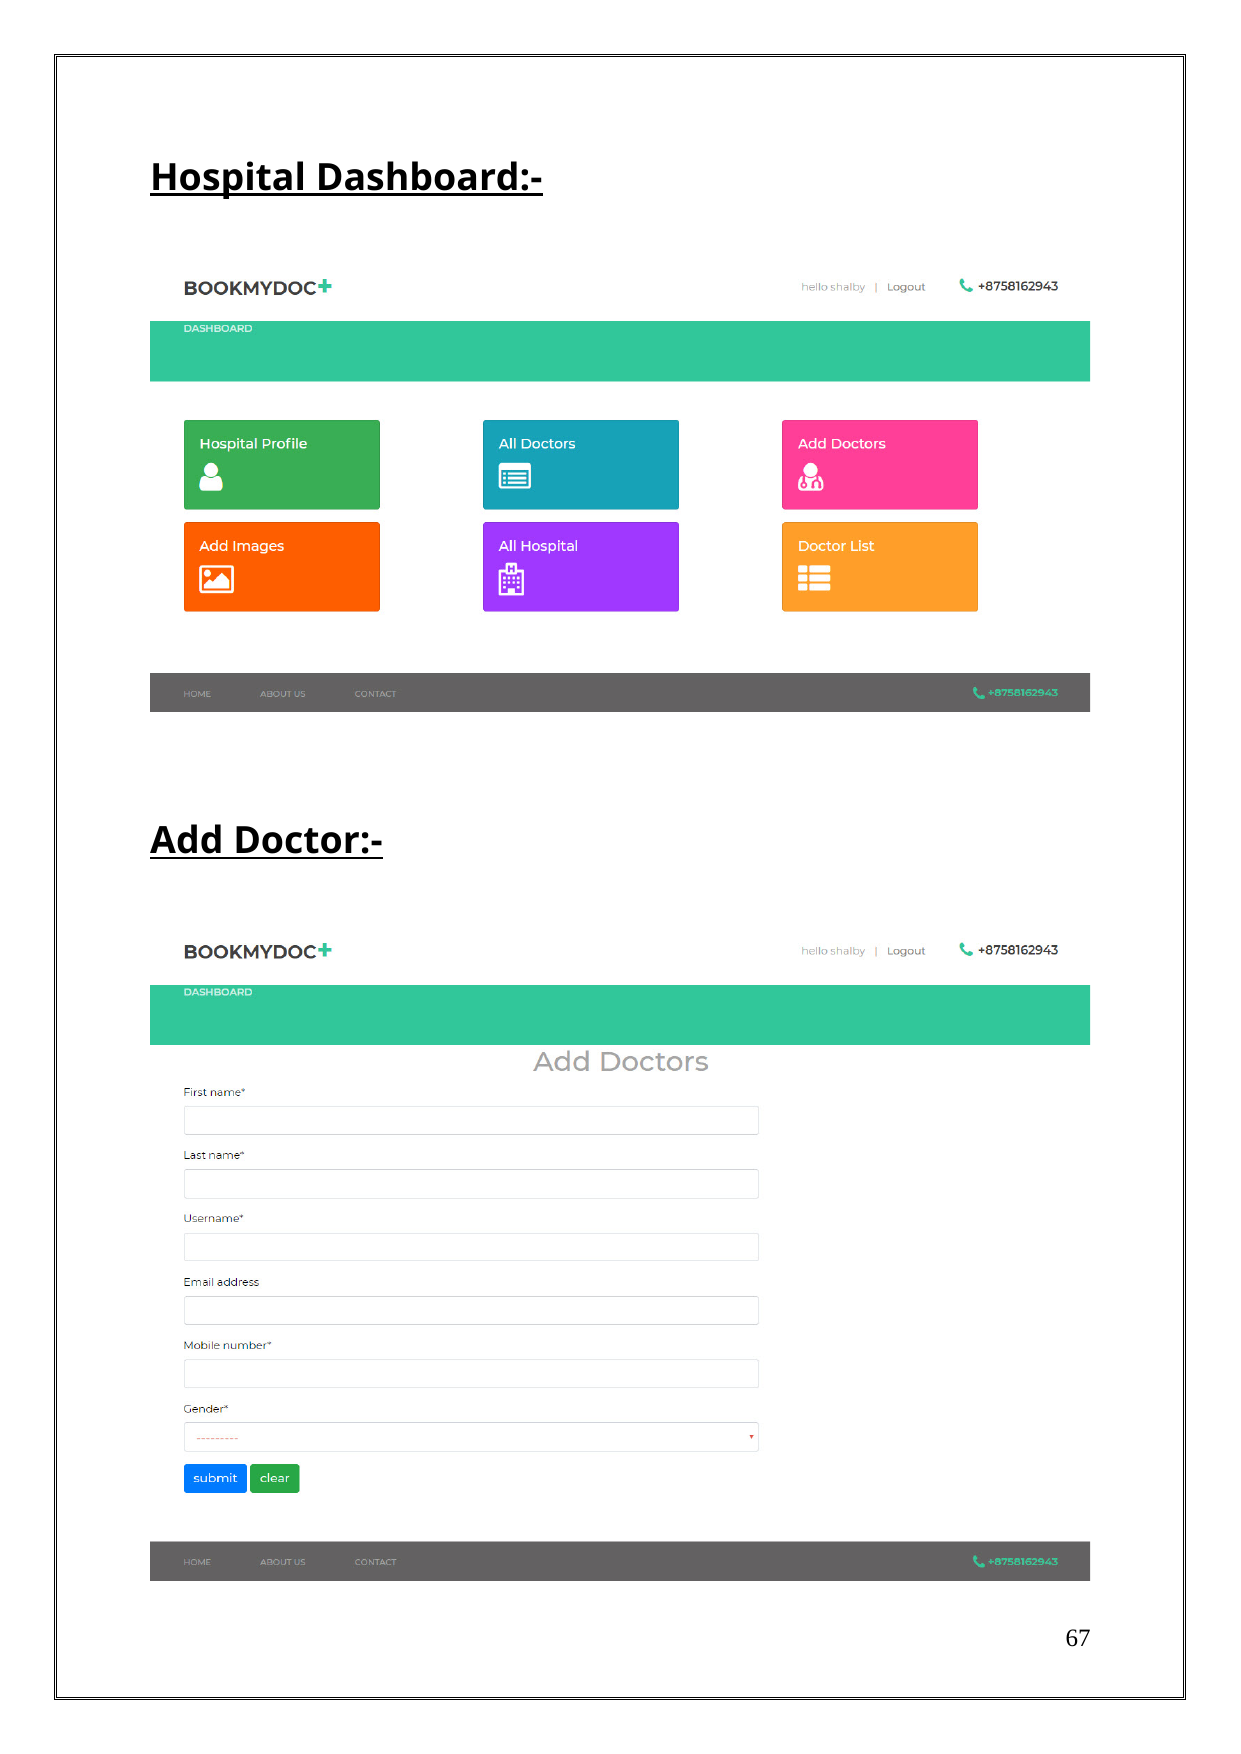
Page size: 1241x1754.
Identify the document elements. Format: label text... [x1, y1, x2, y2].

text Hospital Dashboard:- [150, 150, 1090, 201]
picture [150, 252, 1091, 712]
picture [150, 915, 1091, 1581]
text Add Doctor:- [150, 813, 1090, 864]
